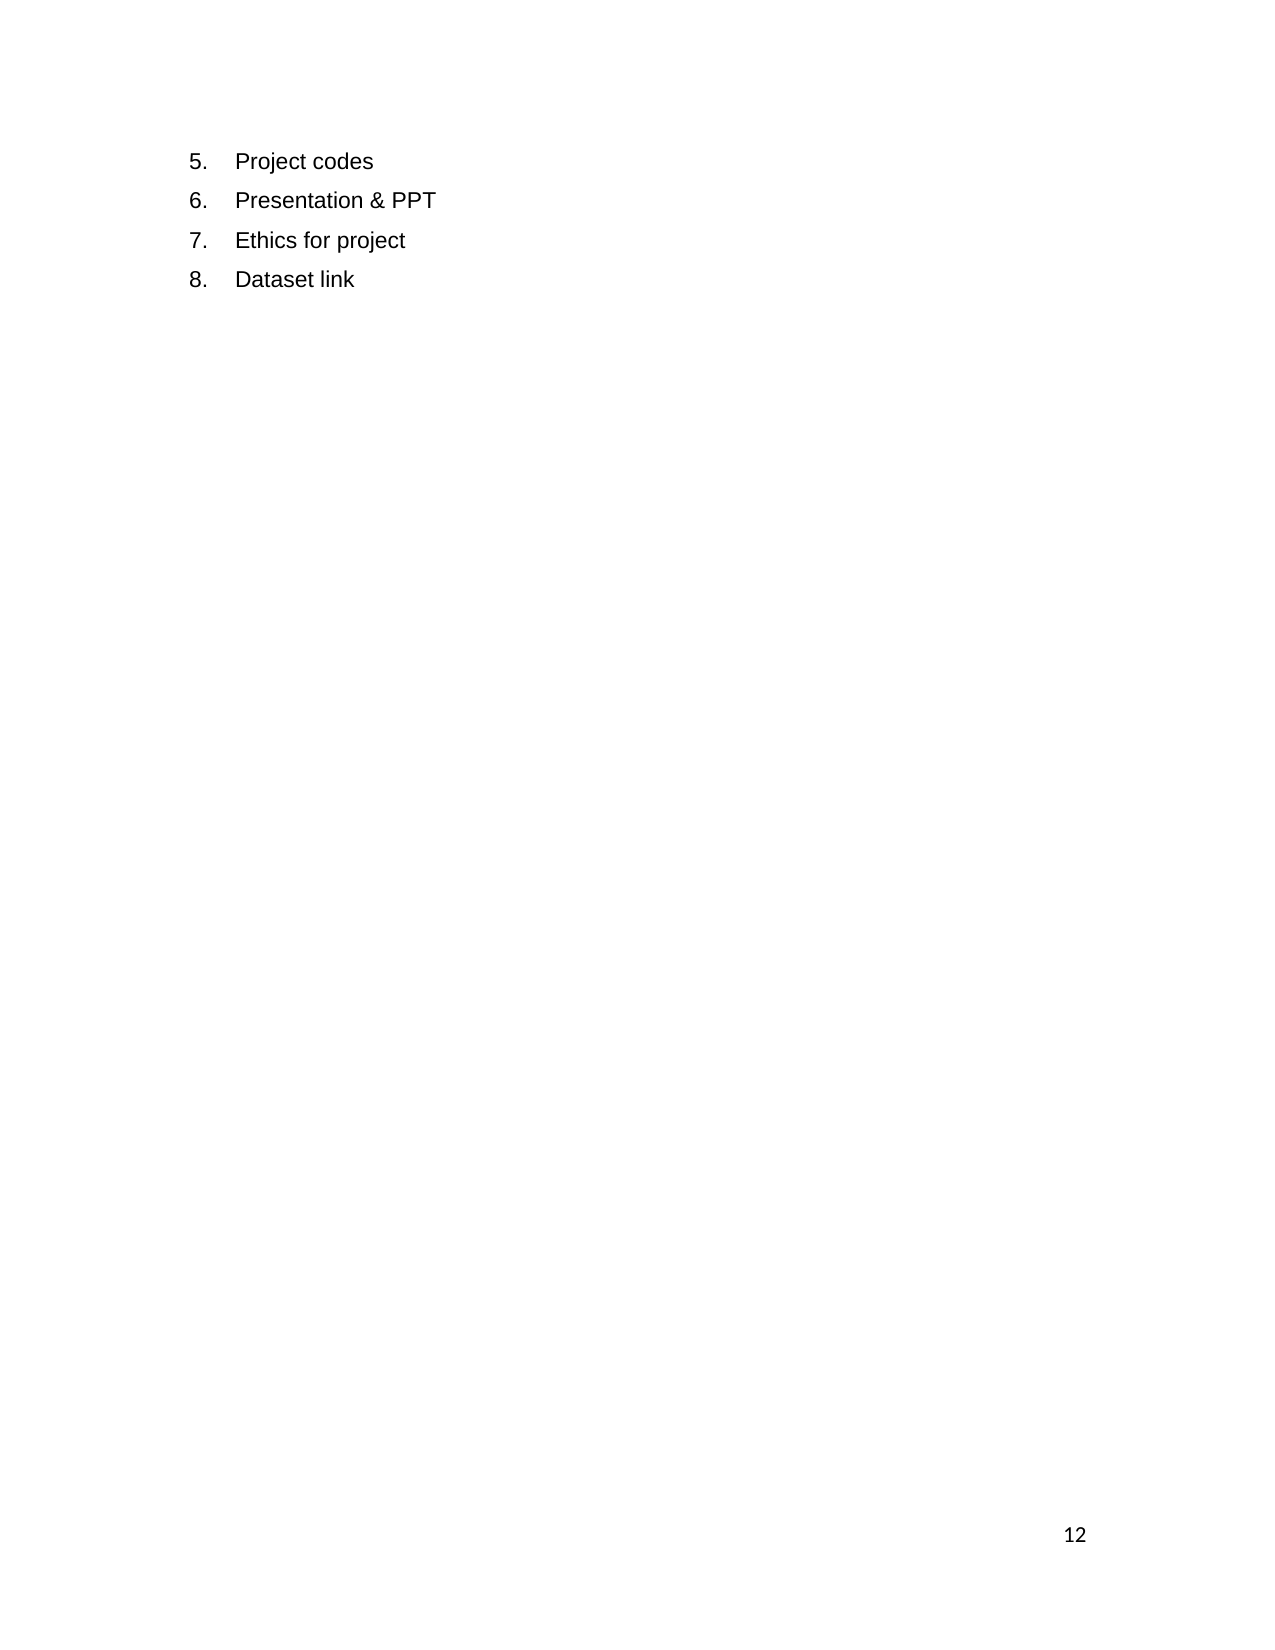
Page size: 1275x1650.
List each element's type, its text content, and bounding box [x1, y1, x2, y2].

list Project codes [189, 148, 1086, 174]
list Presentation & PPT [189, 187, 1086, 213]
list Ethics for project [189, 227, 1086, 253]
list Dataset link [189, 266, 1086, 292]
